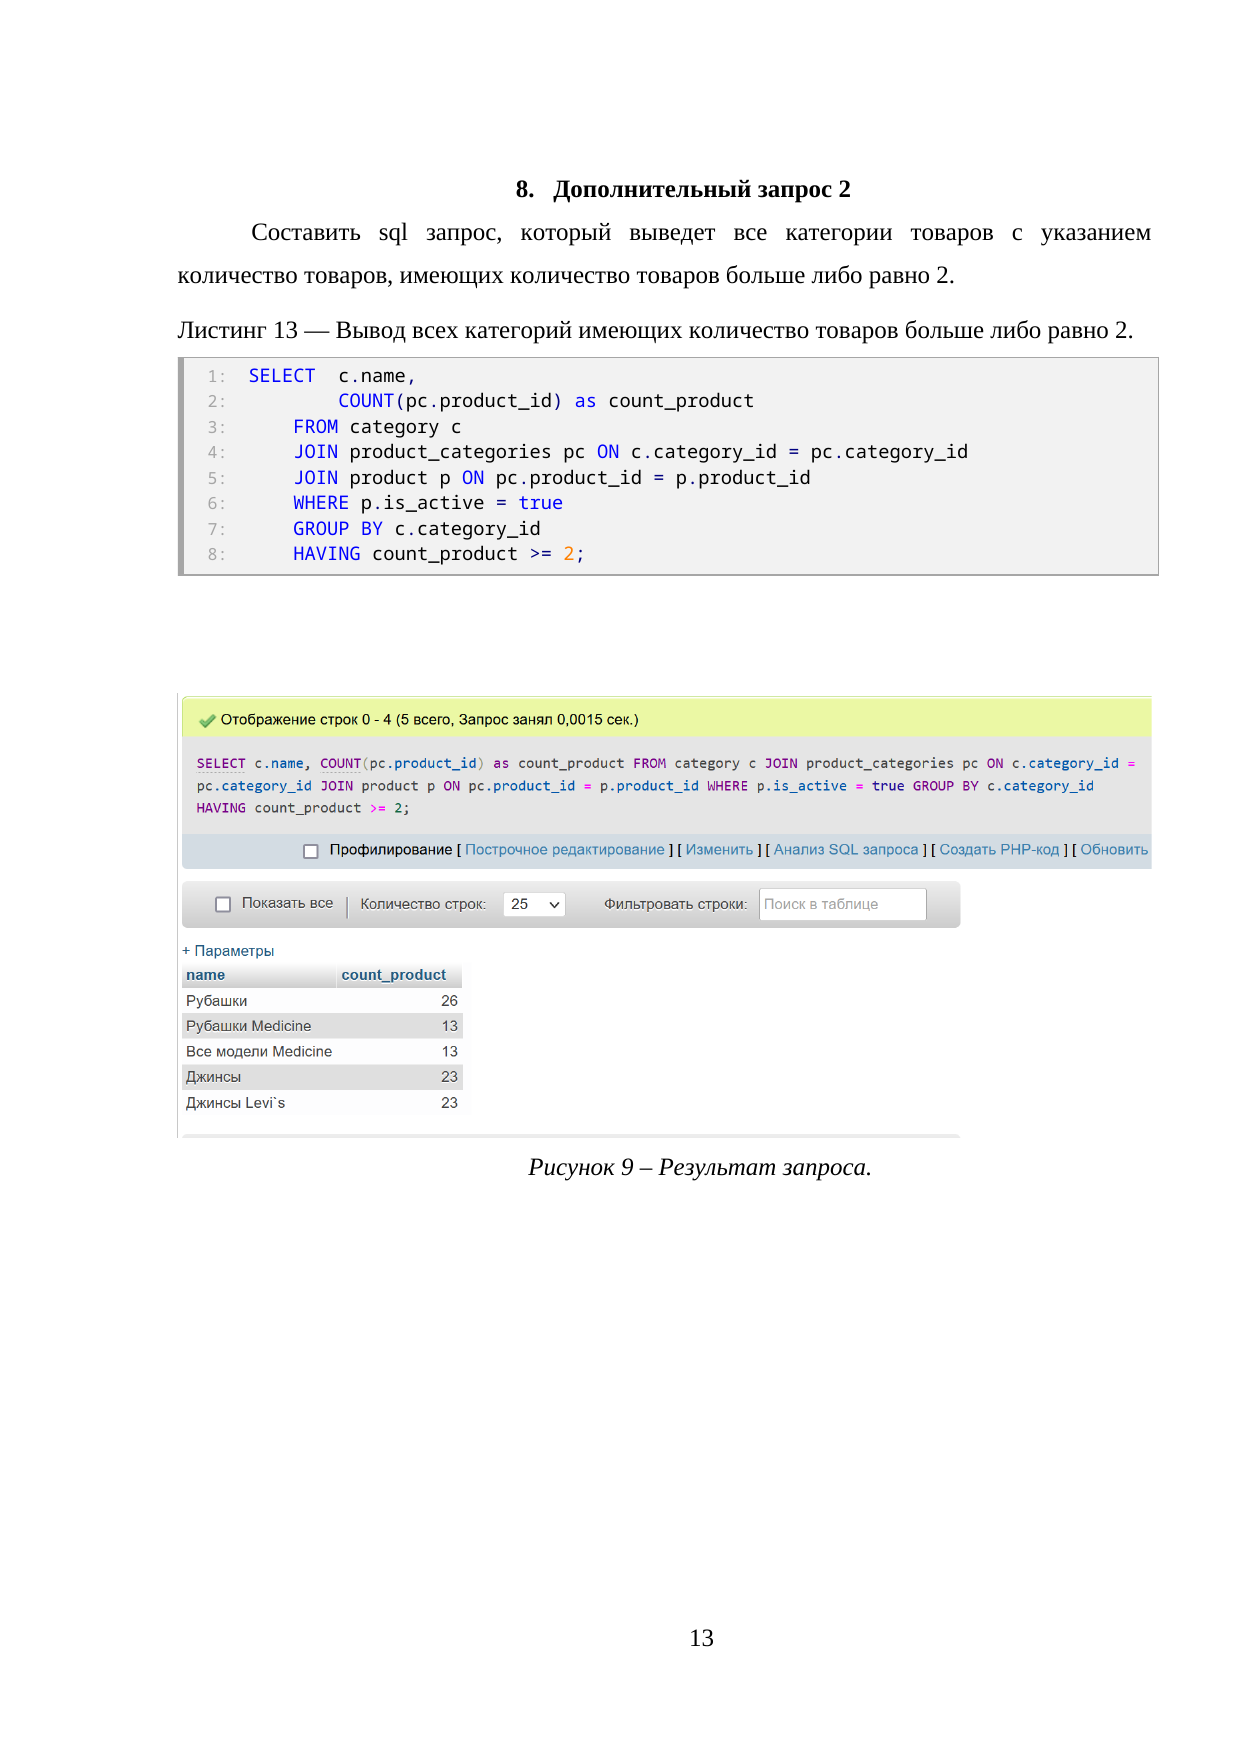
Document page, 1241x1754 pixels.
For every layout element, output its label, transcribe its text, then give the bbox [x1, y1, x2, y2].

text Составить sql запрос, который выведет все категории товаров с указанием количество товаров, имеющих количество товаров больше либо равно 2. [177, 217, 1152, 289]
list WHERE p.is_active = true [184, 484, 1158, 510]
list COUNT(pc.product_id) as count_product [184, 382, 1158, 408]
text Рисунок 9 – Результат запроса. [177, 1152, 1152, 1181]
list HAVING count_product >= 2; [184, 536, 1158, 574]
picture [177, 693, 1152, 1138]
list GROUP BY c.category_id [184, 510, 1158, 536]
list FROM category c [184, 408, 1158, 433]
list JOIN product_categories pc ON c.category_id = pc.category_id [184, 433, 1158, 459]
list SELECT c.name, [184, 358, 1158, 382]
list JOIN product p ON pc.product_id = p.product_id [184, 459, 1158, 484]
subtitle Дополнительный запрос 2 [215, 174, 1152, 202]
